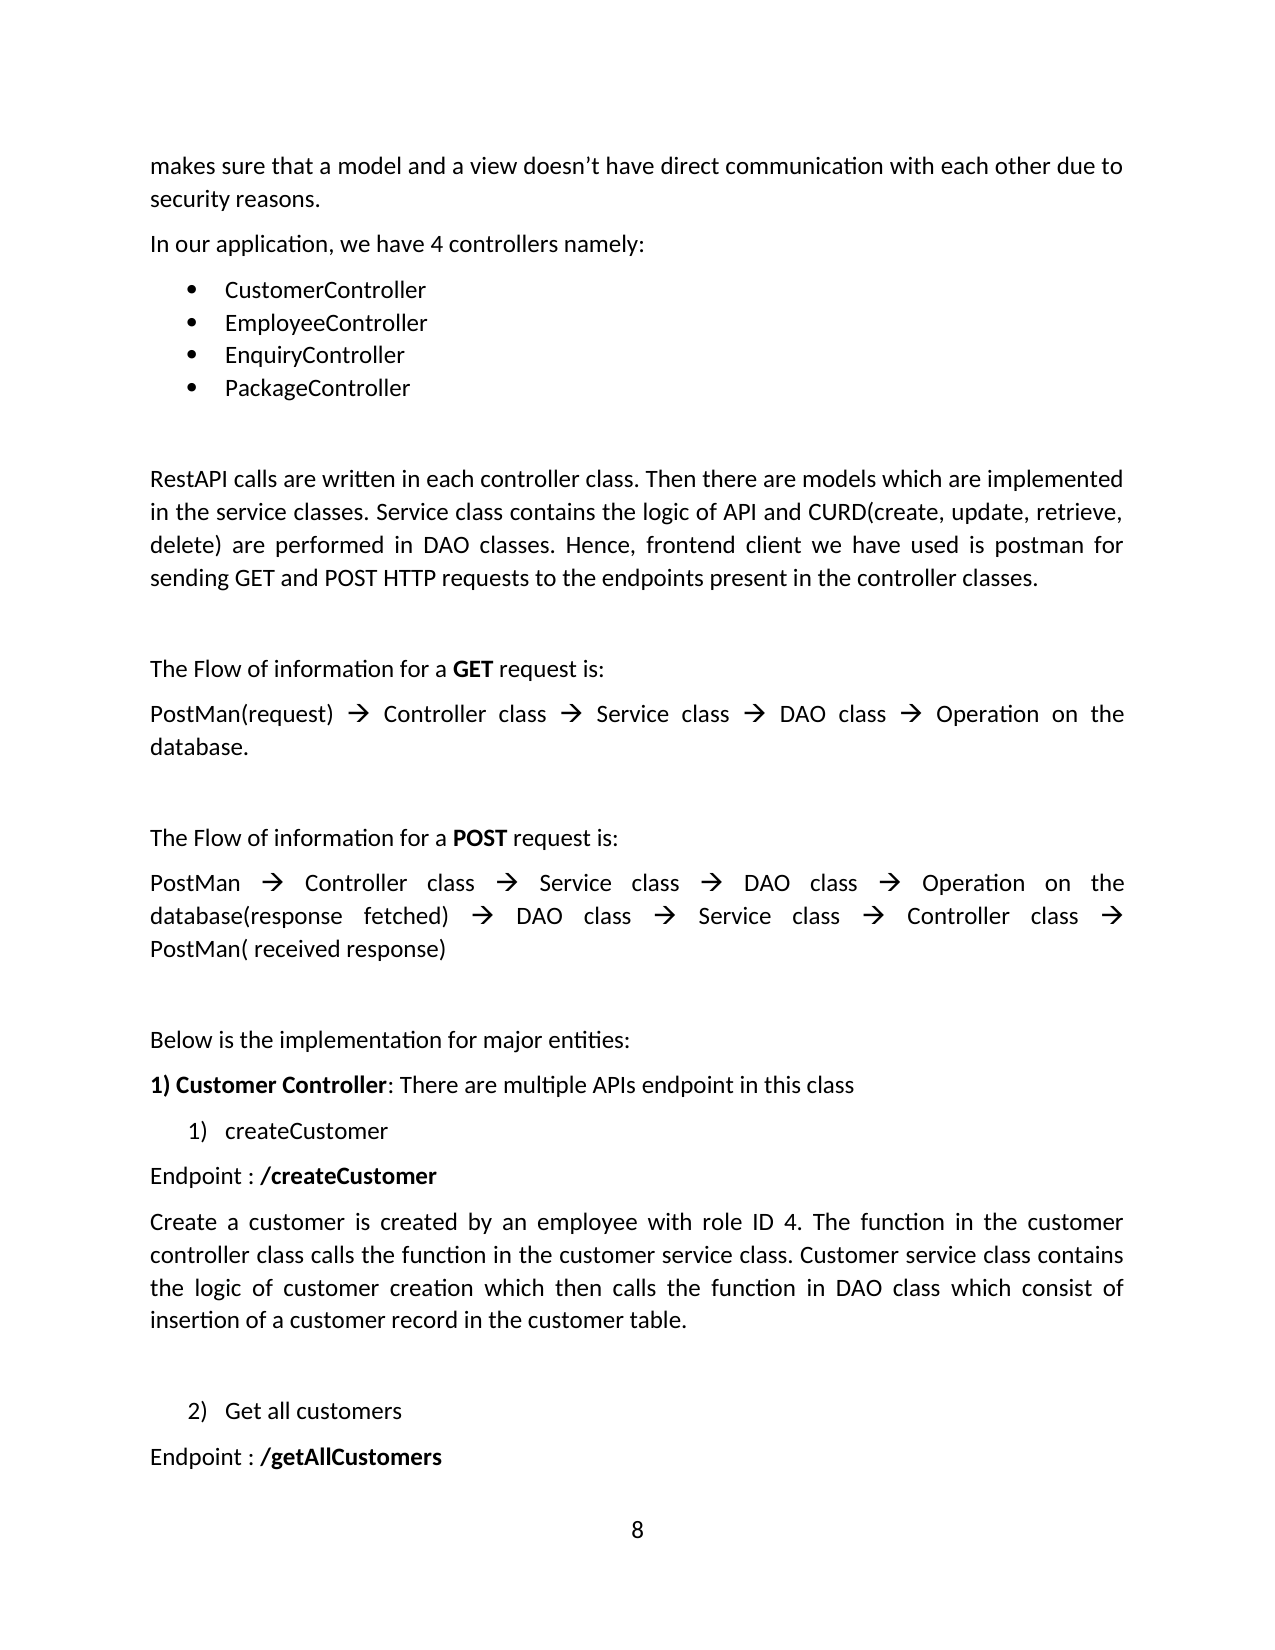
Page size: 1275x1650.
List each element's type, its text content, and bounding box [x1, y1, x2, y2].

list CustomerController [187, 274, 1125, 304]
text Below is the implementation for major entities: [150, 1024, 1125, 1055]
list PackageController [187, 372, 1125, 403]
list EnquiryController [187, 339, 1125, 370]
text RestAPI calls are written in each controller class. Then there are models which are implemented in the service classes. Service class contains the logic of API and CURD(create, update, retrieve, delete) are performed in DAO classes. Hence, frontend client we have used is postman for sending GET and POST HTTP requests to the endpoints present in the controller classes. [150, 463, 1125, 593]
list EmployeeController [187, 307, 1125, 337]
text The Flow of information for a POST request is: [150, 822, 1125, 853]
text PostMan Controller class Service class DAO class Operation on the database(response fetched) DAO class Service class Controller class PostMan( received response) [150, 867, 1125, 964]
text Endpoint : /createCustomer [150, 1160, 1125, 1191]
text PostMan(request) Controller class Service class DAO class Operation on the database. [150, 698, 1125, 762]
text 1) Customer Controller: There are multiple APIs endpoint in this class [150, 1069, 1125, 1100]
text In our application, we have 4 controllers namely: [150, 228, 1125, 259]
text Endpoint : /getAllCustomers [150, 1441, 1125, 1471]
list Get all customers [187, 1395, 1125, 1426]
list createCustomer [187, 1115, 1125, 1146]
text The Flow of information for a GET request is: [150, 653, 1125, 683]
text Create a customer is created by an employee with role ID 4. The function in the customer controller class calls the function in the customer service class. Customer service class contains the logic of customer creation which then calls the function in DAO class which consist of insertion of a customer record in the customer table. [150, 1206, 1125, 1335]
